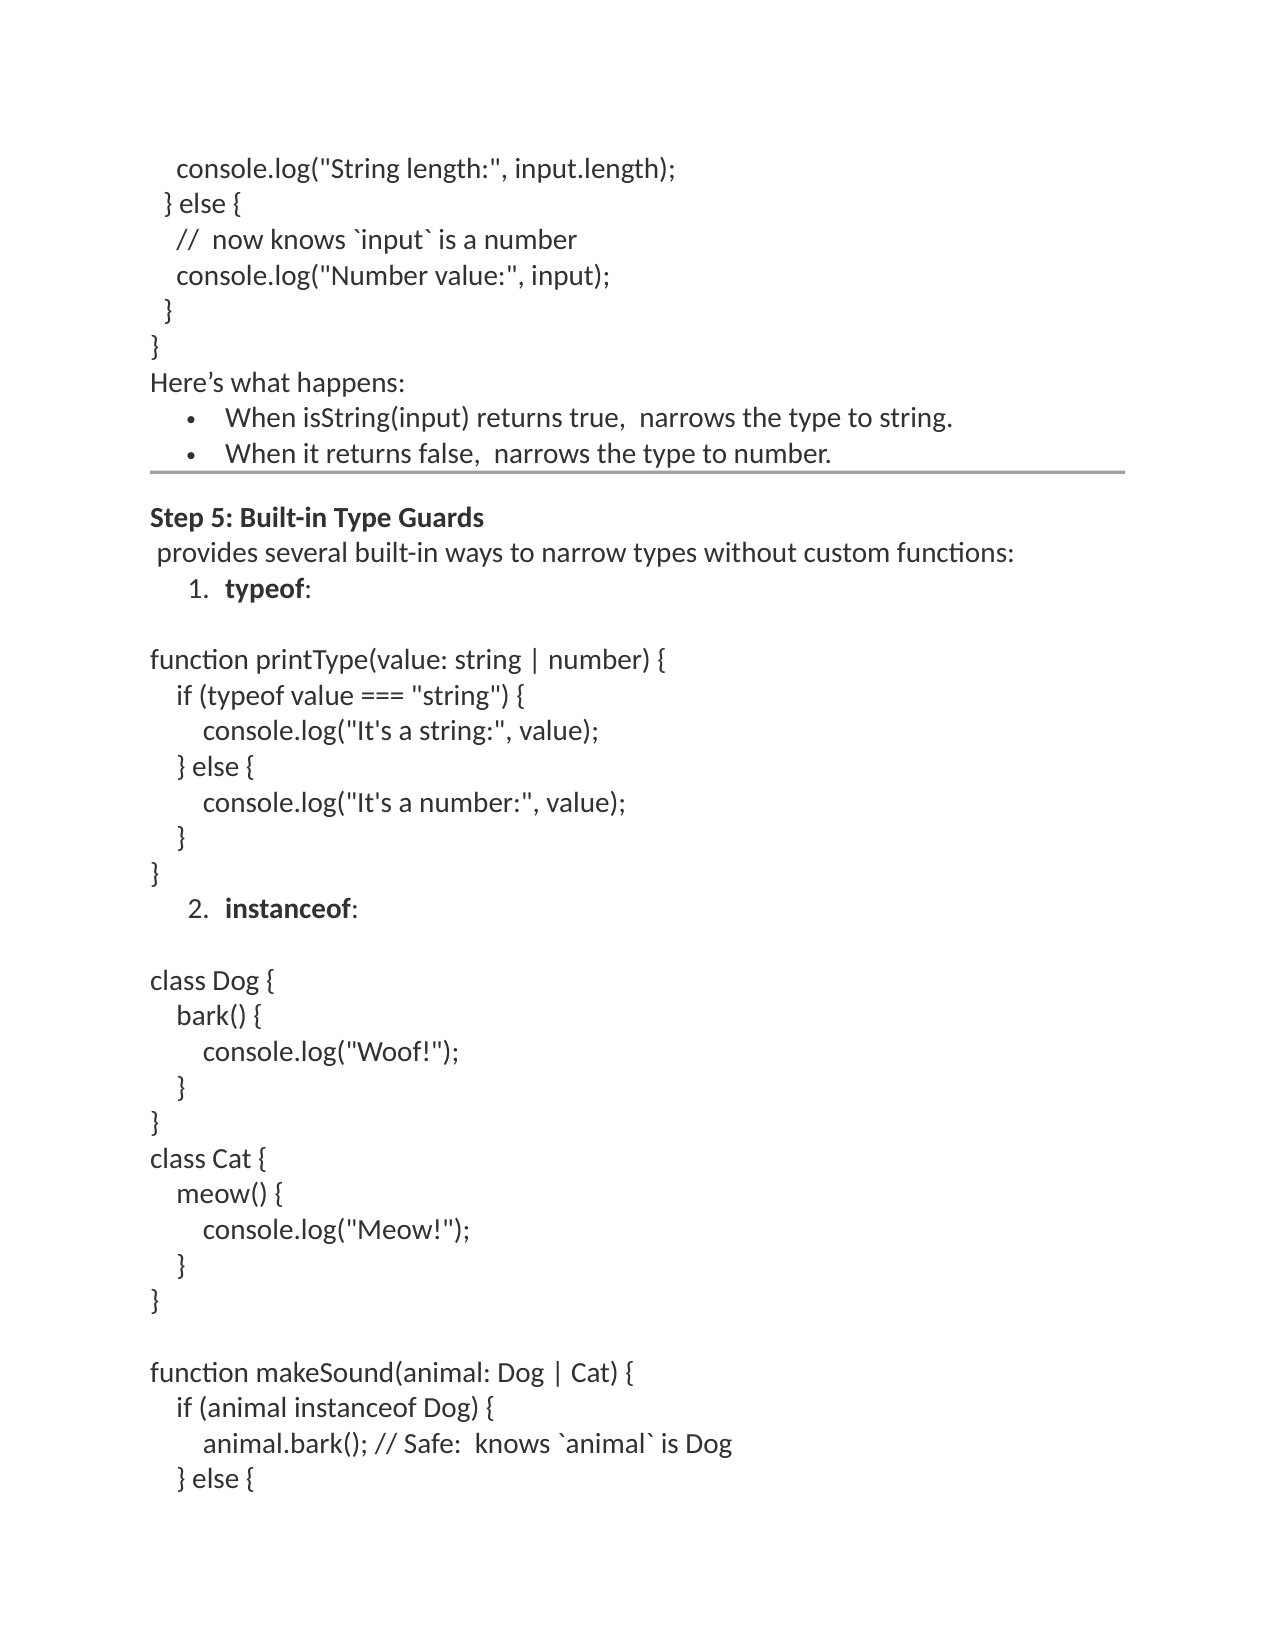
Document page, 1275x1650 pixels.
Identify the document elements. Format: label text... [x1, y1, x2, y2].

text console.log("It's a number:", value); [150, 784, 1125, 819]
list When it returns false, narrows the type to number. [187, 435, 1125, 470]
text bark() { [150, 997, 1125, 1033]
text } [150, 328, 1125, 364]
text class Cat { [150, 1140, 1125, 1176]
text } [150, 819, 1125, 855]
text Step 5: Built-in Type Guards [150, 499, 1125, 534]
text if (animal instanceof Dog) { [150, 1389, 1125, 1425]
text console.log("Meow!"); [150, 1211, 1125, 1247]
text animal.bark(); // Safe: knows `animal` is Dog [150, 1425, 1125, 1461]
text function printType(value: string | number) { [150, 641, 1125, 677]
list instanceof: [187, 891, 1125, 926]
text console.log("String length:", input.length); [150, 150, 1125, 186]
text // now knows `input` is a number [150, 221, 1125, 257]
text } [150, 1104, 1125, 1140]
text } [150, 1282, 1125, 1318]
list When isString(input) returns true, narrows the type to string. [187, 399, 1125, 435]
text } [150, 855, 1125, 891]
list typeof: [187, 570, 1125, 606]
text } else { [150, 748, 1125, 784]
text console.log("Woof!"); [150, 1033, 1125, 1069]
text } [150, 292, 1125, 328]
text Here’s what happens: [150, 364, 1125, 399]
text } else { [150, 1461, 1125, 1496]
text function makeSound(animal: Dog | Cat) { [150, 1354, 1125, 1389]
text console.log("It's a string:", value); [150, 712, 1125, 748]
text if (typeof value === "string") { [150, 677, 1125, 712]
text } [150, 1247, 1125, 1282]
text console.log("Number value:", input); [150, 257, 1125, 292]
text } else { [150, 186, 1125, 221]
text } [150, 1069, 1125, 1104]
text provides several built-in ways to narrow types without custom functions: [150, 534, 1125, 570]
text class Dog { [150, 962, 1125, 997]
text meow() { [150, 1176, 1125, 1211]
